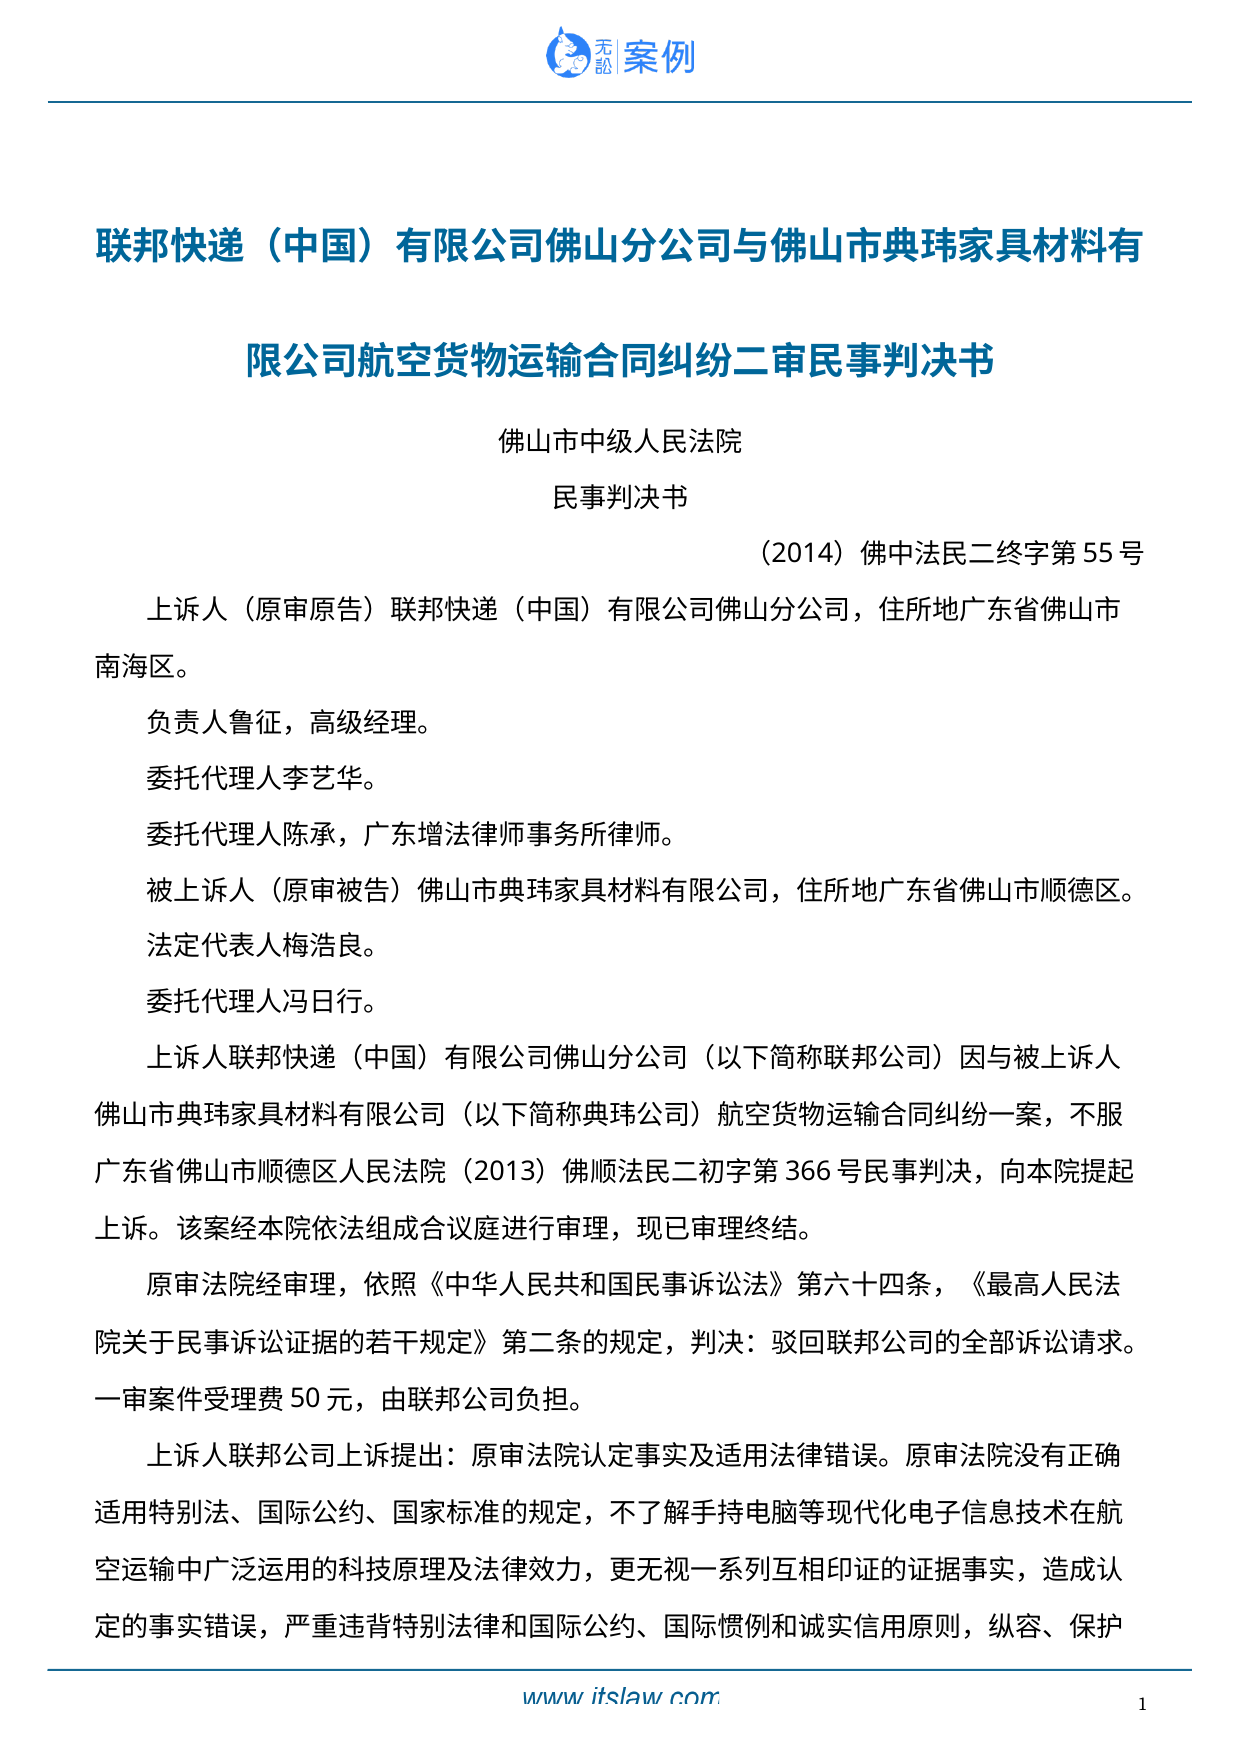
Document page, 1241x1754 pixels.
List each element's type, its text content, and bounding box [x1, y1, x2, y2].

text 佛山市中级人民法院 [94, 418, 1146, 462]
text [94, 1431, 1146, 1647]
text 联邦快递（中国）有限公司佛山分公司与佛山市典玮家具材料有限公司航空货物运输合同纠纷二审民事判决书 [94, 85, 1146, 402]
text 上诉人联邦快递（中国）有限公司佛山分公司（以下简称联邦公司）因与被上诉人佛山市典玮家具材料有限公司（以下简称典玮公司）航空货物运输合同纠纷一案，不服广东省佛山市顺德区人民法院（2013）佛顺法民二初字第366号民事判决，向本院提起上诉。该案经本院依法组成合议庭进行审理，现已审理终结。 [94, 1033, 1146, 1249]
text 原审法院经审理，依照《中华人民共和国民事诉讼法》第六十四条，《最高人民法院关于民事诉讼证据的若干规定》第二条的规定，判决：驳回联邦公司的全部诉讼请求。一审案件受理费50元，由联邦公司负担。 [94, 1261, 1146, 1419]
picture [523, 1687, 720, 1704]
text 被上诉人（原审被告）佛山市典玮家具材料有限公司，住所地广东省佛山市顺德区。 [94, 866, 1146, 910]
text 民事判决书 [94, 474, 1146, 518]
text 委托代理人冯日行。 [94, 978, 1146, 1022]
text 委托代理人陈承，广东增法律师事务所律师。 [94, 810, 1146, 854]
text 负责人鲁征，高级经理。 [94, 698, 1146, 743]
text 委托代理人李艺华。 [94, 754, 1146, 798]
picture [546, 26, 694, 78]
text 上诉人（原审原告）联邦快递（中国）有限公司佛山分公司，住所地广东省佛山市南海区。 [94, 586, 1146, 687]
text 法定代表人梅浩良。 [94, 922, 1146, 966]
text （2014）佛中法民二终字第55号 [94, 530, 1146, 574]
